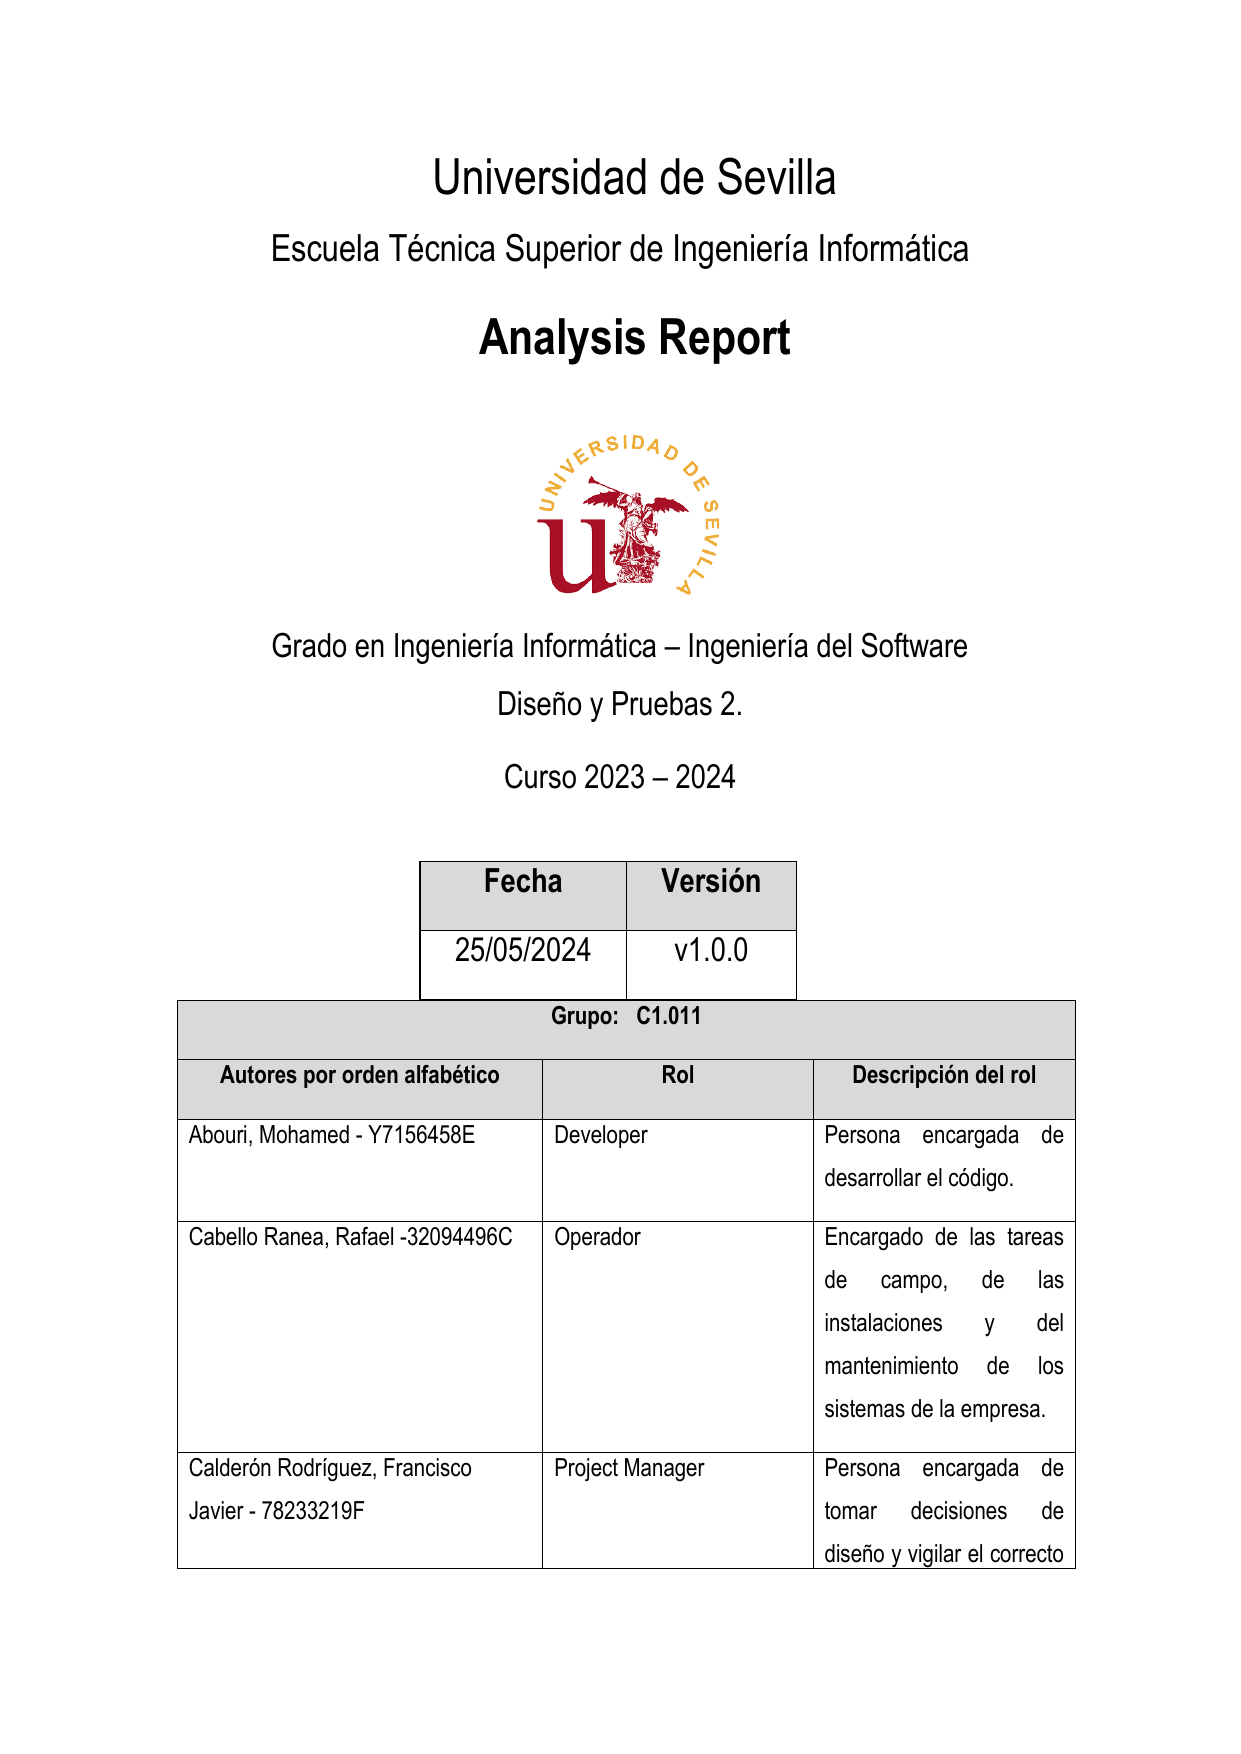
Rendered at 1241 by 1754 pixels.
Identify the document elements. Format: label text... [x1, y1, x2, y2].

text Analysis Report [177, 308, 1063, 365]
text Grado en Ingeniería Informática – Ingeniería del Software Diseño y Pruebas 2. [177, 626, 1063, 722]
text Universidad de Sevilla Escuela Técnica Superior de Ingeniería Informática [177, 148, 1063, 269]
table_cell v1.0.0 [627, 931, 796, 999]
table_cell Rol [543, 1060, 813, 1119]
table_cell Descripción del rol [814, 1060, 1075, 1119]
table_cell Abouri, Mohamed - Y7156458E [178, 1120, 542, 1221]
table_cell Developer [543, 1120, 813, 1221]
table_cell Calderón Rodríguez, Francisco Javier - 78233219F [178, 1453, 542, 1568]
table_cell Project Manager [543, 1453, 813, 1568]
table_cell Persona encargada de desarrollar el código. [814, 1120, 1075, 1221]
table_header Fecha [421, 862, 626, 930]
table_header Grupo: C1.011 [178, 1001, 1075, 1059]
table_cell Cabello Ranea, Rafael -32094496C [178, 1222, 542, 1452]
table_header Versión [627, 862, 796, 930]
table_cell Autores por orden alfabético [178, 1060, 542, 1119]
text Curso 2023 – 2024 [177, 758, 1063, 796]
table_cell Persona encargada de tomar decisiones de diseño y vigilar el correcto desarrollo [814, 1453, 1075, 1568]
table_cell Operador [543, 1222, 813, 1452]
table_cell 25/05/2024 [421, 931, 626, 999]
table_cell Encargado de las tareas de campo, de las instalaciones y del mantenimiento de los sistemas de la empresa. [814, 1222, 1075, 1452]
picture [537, 423, 720, 607]
